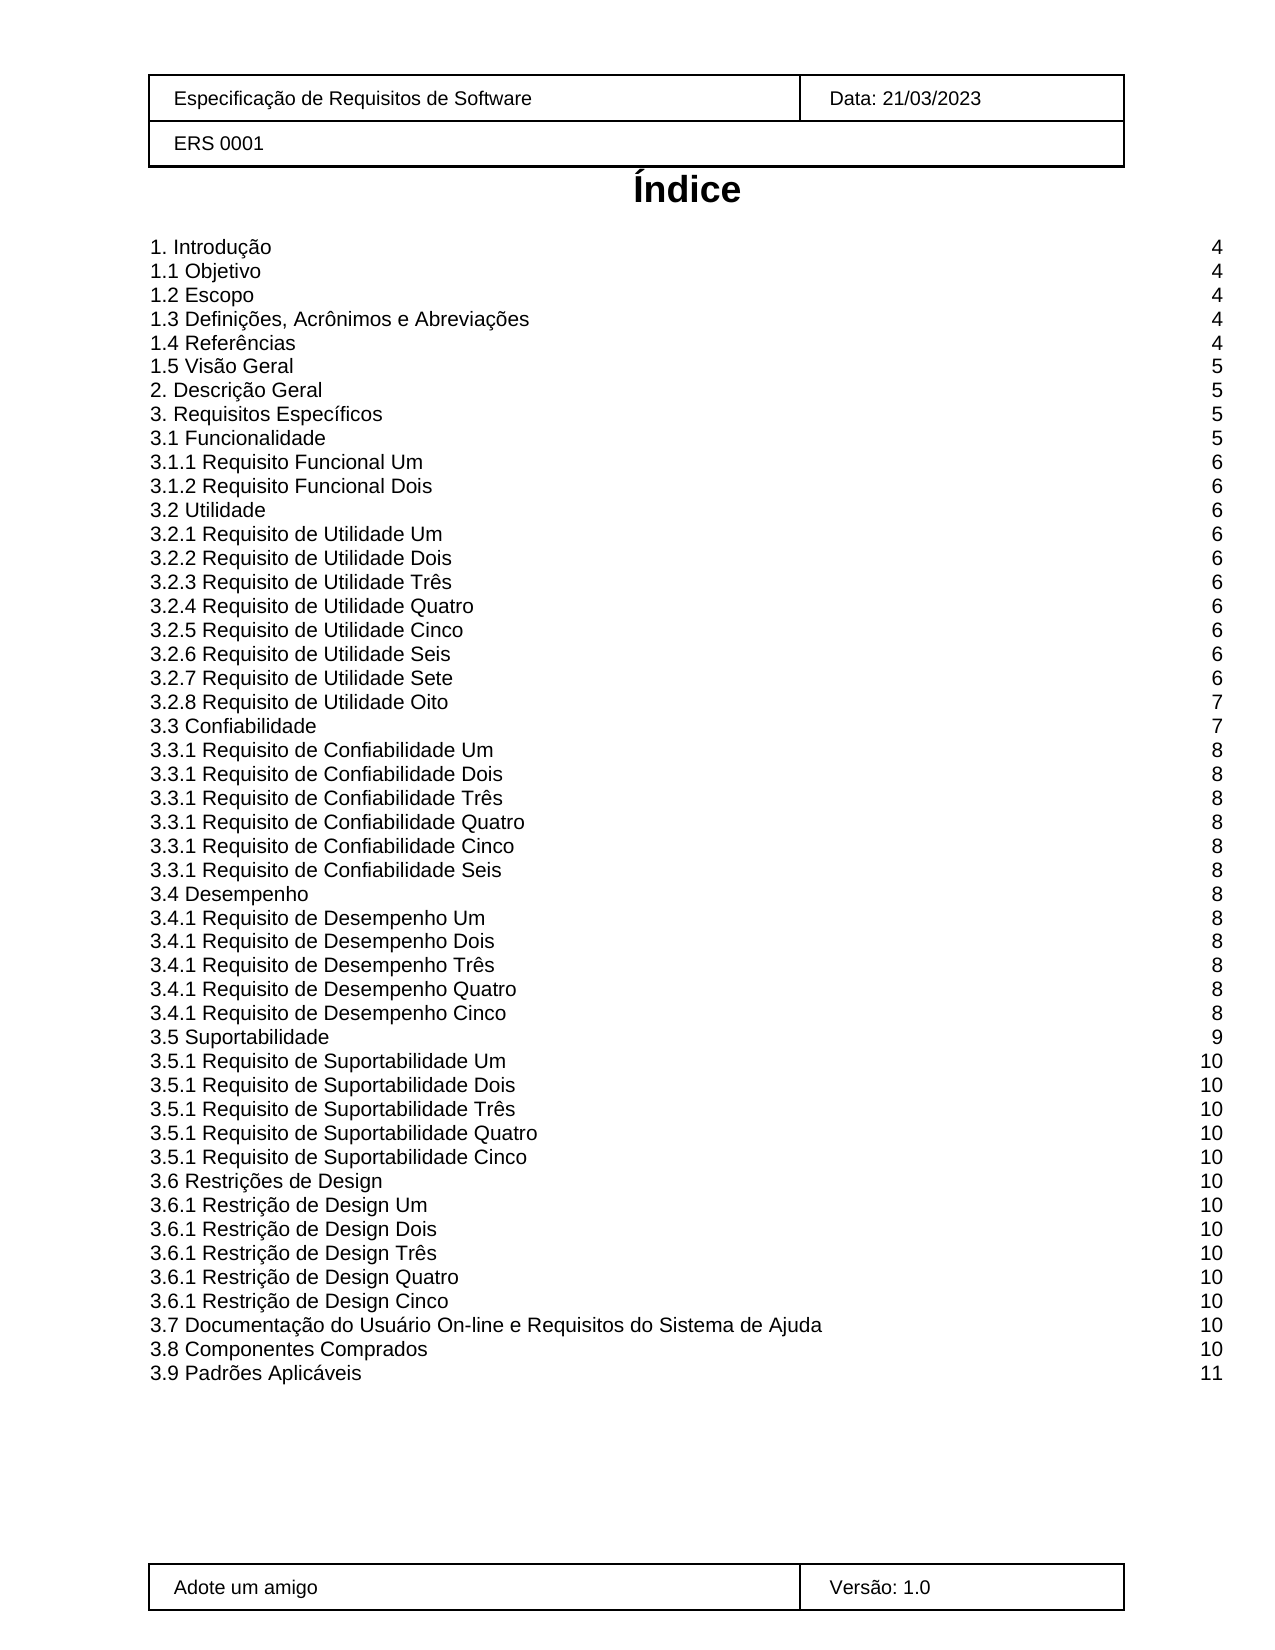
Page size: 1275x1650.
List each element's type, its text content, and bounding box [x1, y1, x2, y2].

text 3.8 Componentes Comprados 10 [150, 1337, 1224, 1361]
text 3.3.1 Requisito de Confiabilidade Três 8 [150, 786, 1224, 809]
text 3.1.2 Requisito Funcional Dois 6 [150, 474, 1224, 498]
text 3.2.4 Requisito de Utilidade Quatro 6 [150, 594, 1224, 618]
text Índice [150, 167, 1224, 211]
text 3. Requisitos Específicos 5 [150, 402, 1224, 426]
text 3.4.1 Requisito de Desempenho Dois 8 [150, 929, 1224, 953]
text 3.2.7 Requisito de Utilidade Sete 6 [150, 666, 1224, 690]
text 3.1 Funcionalidade 5 [150, 426, 1224, 450]
table_header Versão: 1.0 [801, 1565, 1123, 1609]
text 3.2.8 Requisito de Utilidade Oito 7 [150, 690, 1224, 714]
table_cell Especificação de Requisitos de Software [150, 76, 799, 120]
text 3.3 Confiabilidade 7 [150, 714, 1224, 738]
text 3.5.1 Requisito de Suportabilidade Um 10 [150, 1049, 1224, 1073]
text 3.5.1 Requisito de Suportabilidade Cinco 10 [150, 1145, 1224, 1169]
text 3.2.1 Requisito de Utilidade Um 6 [150, 522, 1224, 546]
text 3.4.1 Requisito de Desempenho Um 8 [150, 905, 1224, 929]
text 3.5 Suportabilidade 9 [150, 1025, 1224, 1049]
text 3.6.1 Restrição de Design Cinco 10 [150, 1289, 1224, 1313]
table_header Adote um amigo [150, 1565, 799, 1609]
text 3.2.2 Requisito de Utilidade Dois 6 [150, 546, 1224, 570]
text 2. Descrição Geral 5 [150, 378, 1224, 402]
text 3.1.1 Requisito Funcional Um 6 [150, 450, 1224, 474]
text 1.3 Definições, Acrônimos e Abreviações 4 [150, 306, 1224, 330]
text 3.5.1 Requisito de Suportabilidade Três 10 [150, 1097, 1224, 1121]
text 3.4.1 Requisito de Desempenho Cinco 8 [150, 1001, 1224, 1025]
table_cell ERS 0001 [150, 122, 1123, 165]
text 1.2 Escopo 4 [150, 282, 1224, 306]
text 3.2.5 Requisito de Utilidade Cinco 6 [150, 618, 1224, 642]
text 3.6.1 Restrição de Design Dois 10 [150, 1217, 1224, 1241]
text 3.3.1 Requisito de Confiabilidade Dois 8 [150, 762, 1224, 786]
text 1.4 Referências 4 [150, 330, 1224, 354]
text 3.5.1 Requisito de Suportabilidade Quatro 10 [150, 1121, 1224, 1145]
text 3.6 Restrições de Design 10 [150, 1169, 1224, 1193]
text 3.3.1 Requisito de Confiabilidade Seis 8 [150, 857, 1224, 881]
text 1.1 Objetivo 4 [150, 258, 1224, 282]
text 3.6.1 Restrição de Design Um 10 [150, 1193, 1224, 1217]
text 3.2.6 Requisito de Utilidade Seis 6 [150, 642, 1224, 666]
text 3.6.1 Restrição de Design Três 10 [150, 1241, 1224, 1265]
text 3.7 Documentação do Usuário On-line e Requisitos do Sistema de Ajuda 10 [150, 1313, 1224, 1337]
text 3.6.1 Restrição de Design Quatro 10 [150, 1265, 1224, 1289]
text 3.9 Padrões Aplicáveis 11 [150, 1361, 1224, 1384]
text 3.4 Desempenho 8 [150, 881, 1224, 905]
table_cell Data: 21/03/2023 [801, 76, 1123, 120]
text 3.3.1 Requisito de Confiabilidade Quatro 8 [150, 809, 1224, 833]
text 1.5 Visão Geral 5 [150, 354, 1224, 378]
text 3.5.1 Requisito de Suportabilidade Dois 10 [150, 1073, 1224, 1097]
text 3.3.1 Requisito de Confiabilidade Um 8 [150, 738, 1224, 762]
text 1. Introdução 4 [150, 234, 1224, 258]
text 3.2 Utilidade 6 [150, 498, 1224, 522]
text 3.3.1 Requisito de Confiabilidade Cinco 8 [150, 833, 1224, 857]
text 3.2.3 Requisito de Utilidade Três 6 [150, 570, 1224, 594]
text 3.4.1 Requisito de Desempenho Três 8 [150, 953, 1224, 977]
text 3.4.1 Requisito de Desempenho Quatro 8 [150, 977, 1224, 1001]
